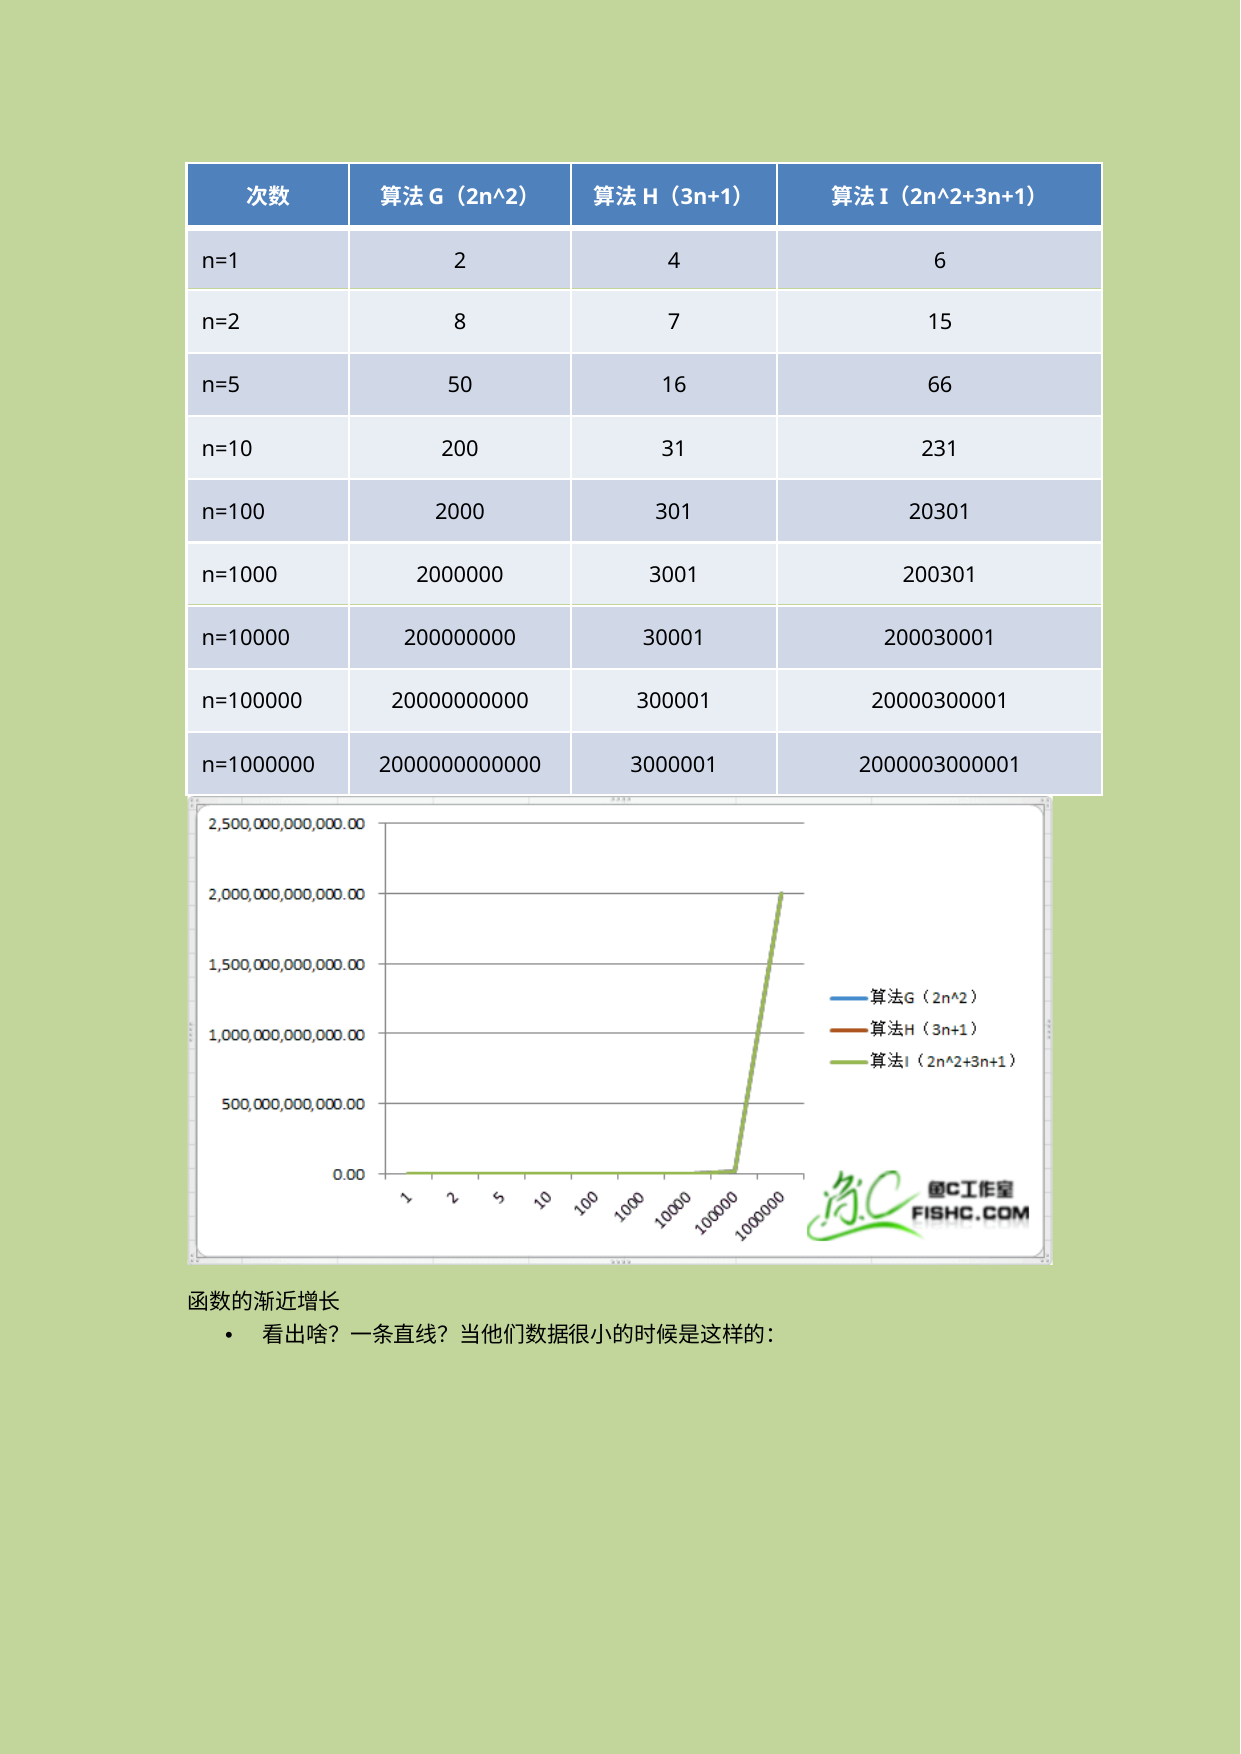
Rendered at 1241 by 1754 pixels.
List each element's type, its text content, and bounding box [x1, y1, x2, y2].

table_cell n=10 [188, 417, 348, 478]
picture [187, 796, 1053, 1265]
table_cell 50 [350, 354, 570, 415]
table_cell 20000000000 [350, 670, 570, 731]
table_cell 6 [778, 231, 1101, 288]
table_cell 2 [350, 231, 570, 288]
table_cell 66 [778, 354, 1101, 415]
table_cell 2000000000000 [350, 733, 570, 794]
table_cell 7 [572, 291, 776, 352]
table_cell 2000000 [350, 544, 570, 604]
table_cell 2000003000001 [778, 733, 1101, 794]
table_cell 301 [572, 480, 776, 541]
table_cell 15 [778, 291, 1101, 352]
table_cell 2000 [350, 480, 570, 541]
table_cell 30001 [572, 607, 776, 668]
text 函数的渐近增长 [187, 1265, 1053, 1316]
table_cell n=1 [188, 231, 348, 288]
table_cell 31 [572, 417, 776, 478]
table_header 次数 [188, 164, 348, 225]
table_cell 16 [572, 354, 776, 415]
table_cell 3001 [572, 544, 776, 604]
table_cell 200301 [778, 544, 1101, 604]
table_cell n=1000 [188, 544, 348, 604]
table_cell n=5 [188, 354, 348, 415]
table_cell n=10000 [188, 607, 348, 668]
list 看出啥？一条直线？当他们数据很小的时候是这样的： [225, 1316, 1053, 1349]
table_cell 20000300001 [778, 670, 1101, 731]
table_cell 200 [350, 417, 570, 478]
table_cell n=2 [188, 291, 348, 352]
table_cell 20301 [778, 480, 1101, 541]
table_cell 231 [778, 417, 1101, 478]
table_cell 4 [572, 231, 776, 288]
table_cell n=100 [188, 480, 348, 541]
table_cell n=100000 [188, 670, 348, 731]
table_header 算法I（2n^2+3n+1） [778, 164, 1101, 225]
table_cell n=1000000 [188, 733, 348, 794]
table_cell 200030001 [778, 607, 1101, 668]
table_header 算法G（2n^2） [350, 164, 570, 225]
table_cell 8 [350, 291, 570, 352]
table_cell 200000000 [350, 607, 570, 668]
table_header 算法H（3n+1） [572, 164, 776, 225]
table_cell 300001 [572, 670, 776, 731]
table_cell 3000001 [572, 733, 776, 794]
